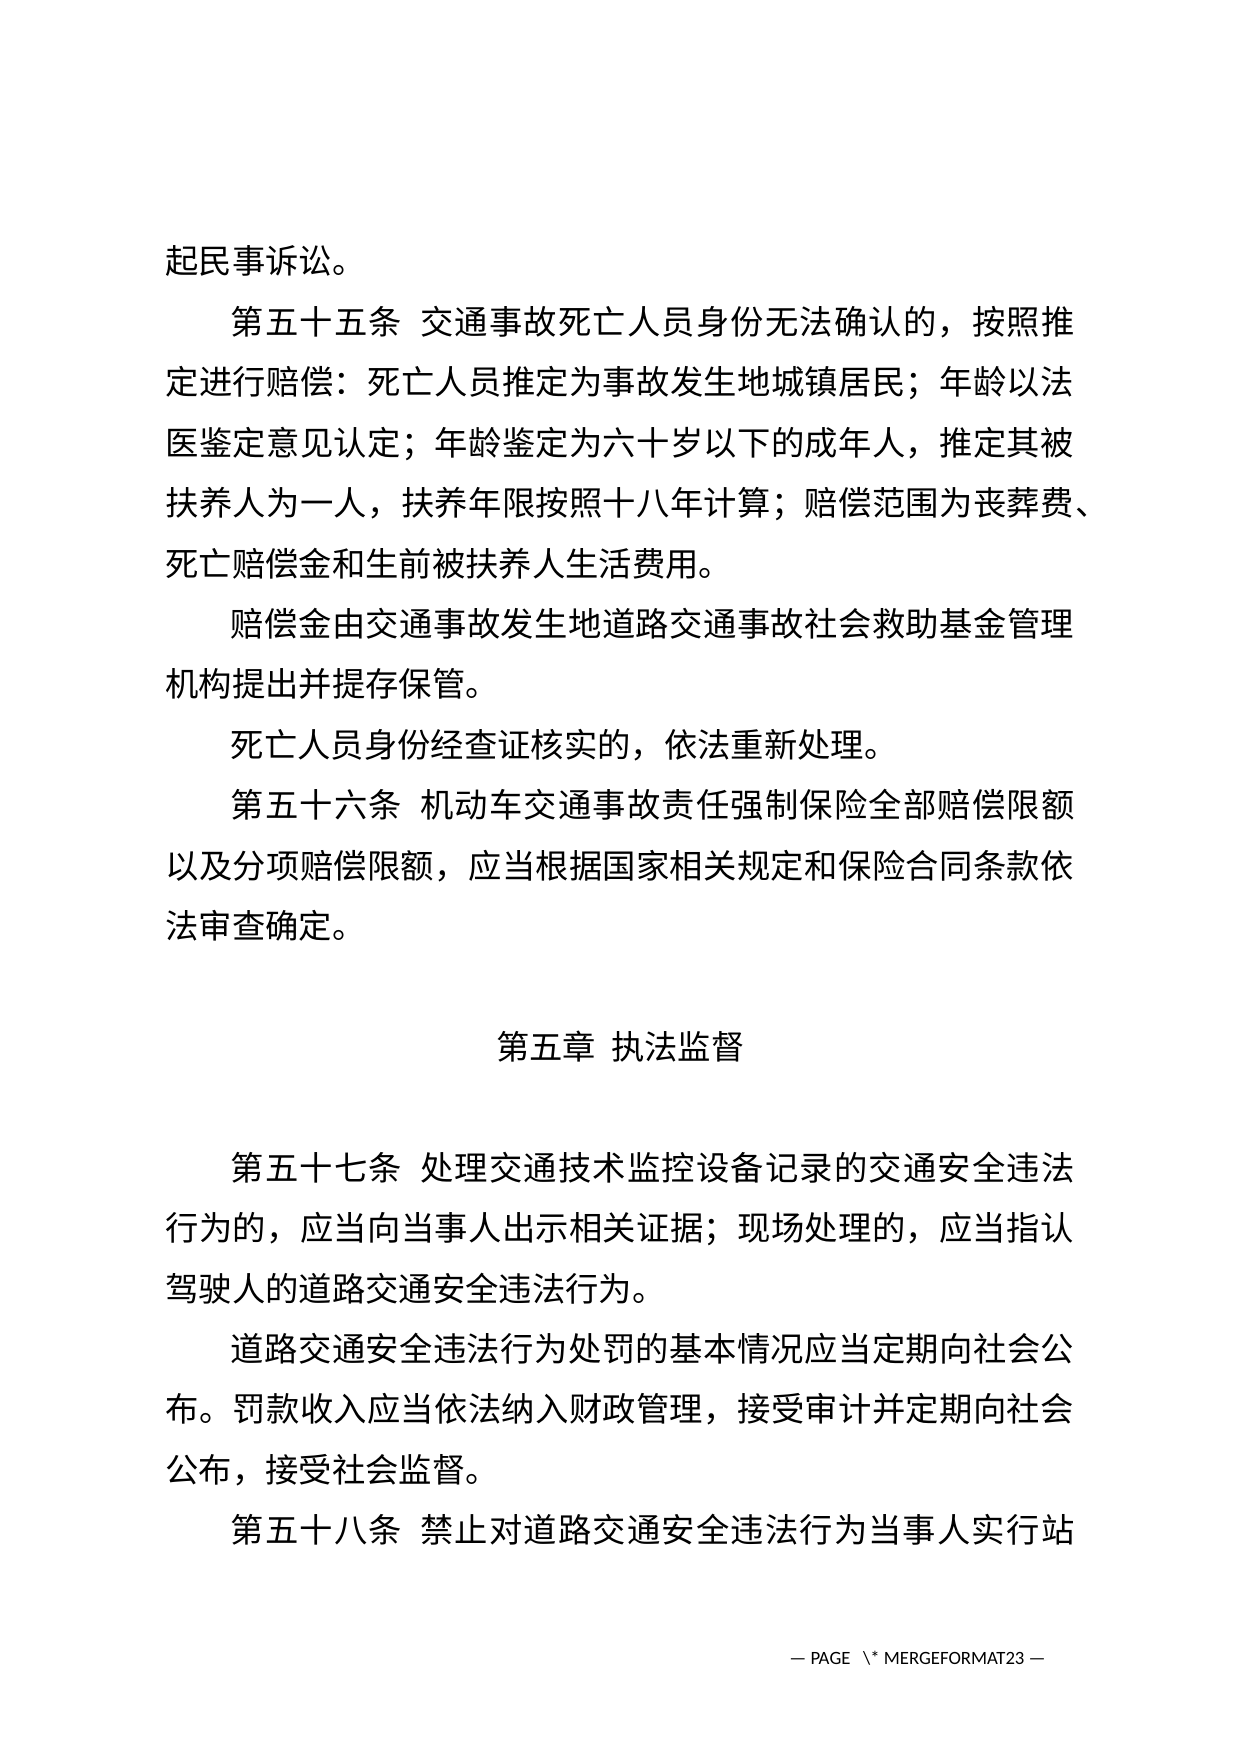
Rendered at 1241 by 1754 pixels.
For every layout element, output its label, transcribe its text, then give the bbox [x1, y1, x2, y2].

text 第五十六条 机动车交通事故责任强制保险全部赔偿限额以及分项赔偿限额，应当根据国家相关规定和保险合同条款依法审查确定。 [165, 769, 1075, 951]
text 赔偿金由交通事故发生地道路交通事故社会救助基金管理机构提出并提存保管。 [165, 588, 1075, 709]
text 第五十七条 处理交通技术监控设备记录的交通安全违法行为的，应当向当事人出示相关证据；现场处理的，应当指认驾驶人的道路交通安全违法行为。 [165, 1132, 1075, 1313]
text 第五章 执法监督 [165, 1011, 1075, 1071]
text 第五十五条 交通事故死亡人员身份无法确认的，按照推定进行赔偿：死亡人员推定为事故发生地城镇居民；年龄以法医鉴定意见认定；年龄鉴定为六十岁以下的成年人，推定其被扶养人为一人，扶养年限按照十八年计算；赔偿范围为丧葬费、死亡赔偿金和生前被扶养人生活费用。 [165, 286, 1075, 588]
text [165, 1494, 1075, 1555]
text 道路交通安全违法行为处罚的基本情况应当定期向社会公布。罚款收入应当依法纳入财政管理，接受审计并定期向社会公布，接受社会监督。 [165, 1313, 1075, 1494]
text 死亡人员身份经查证核实的，依法重新处理。 [165, 709, 1075, 769]
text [165, 226, 1075, 286]
